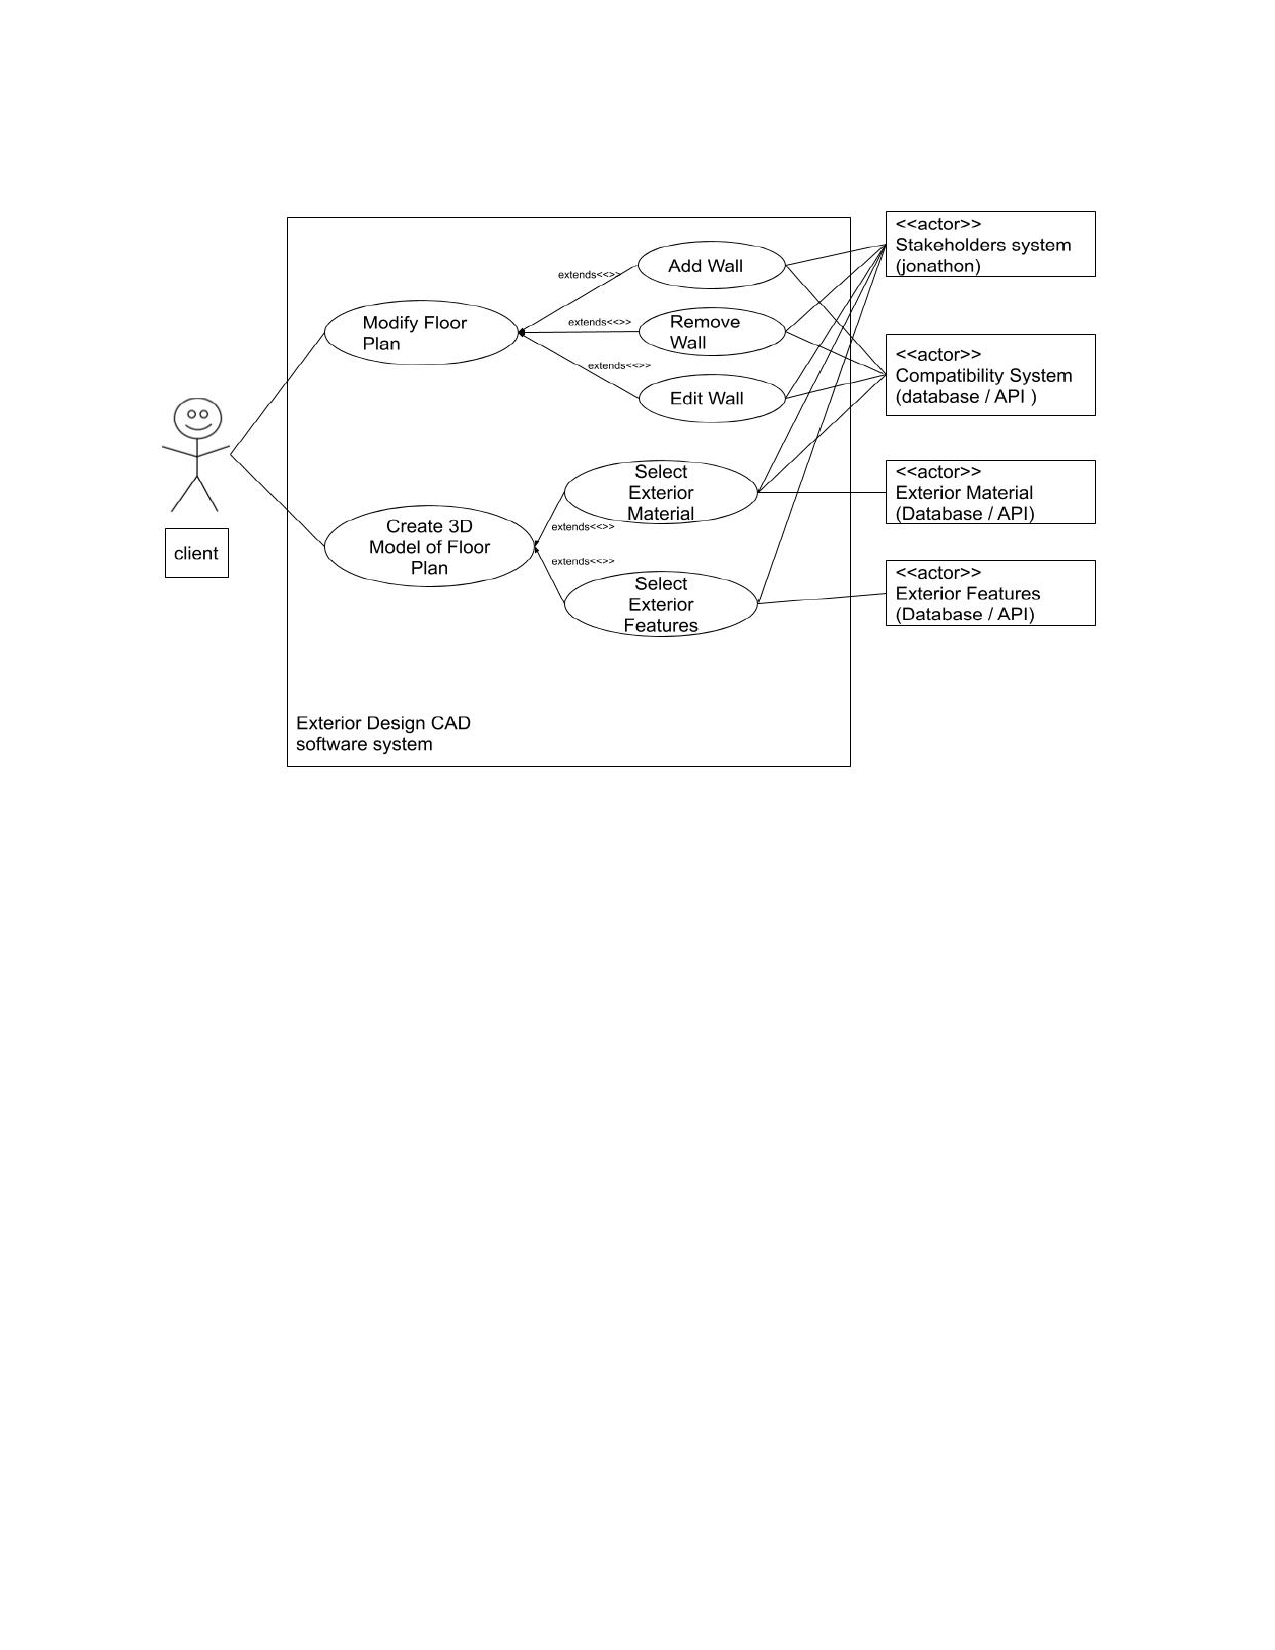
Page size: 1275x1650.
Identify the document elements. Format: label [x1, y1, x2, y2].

picture [150, 150, 1125, 834]
